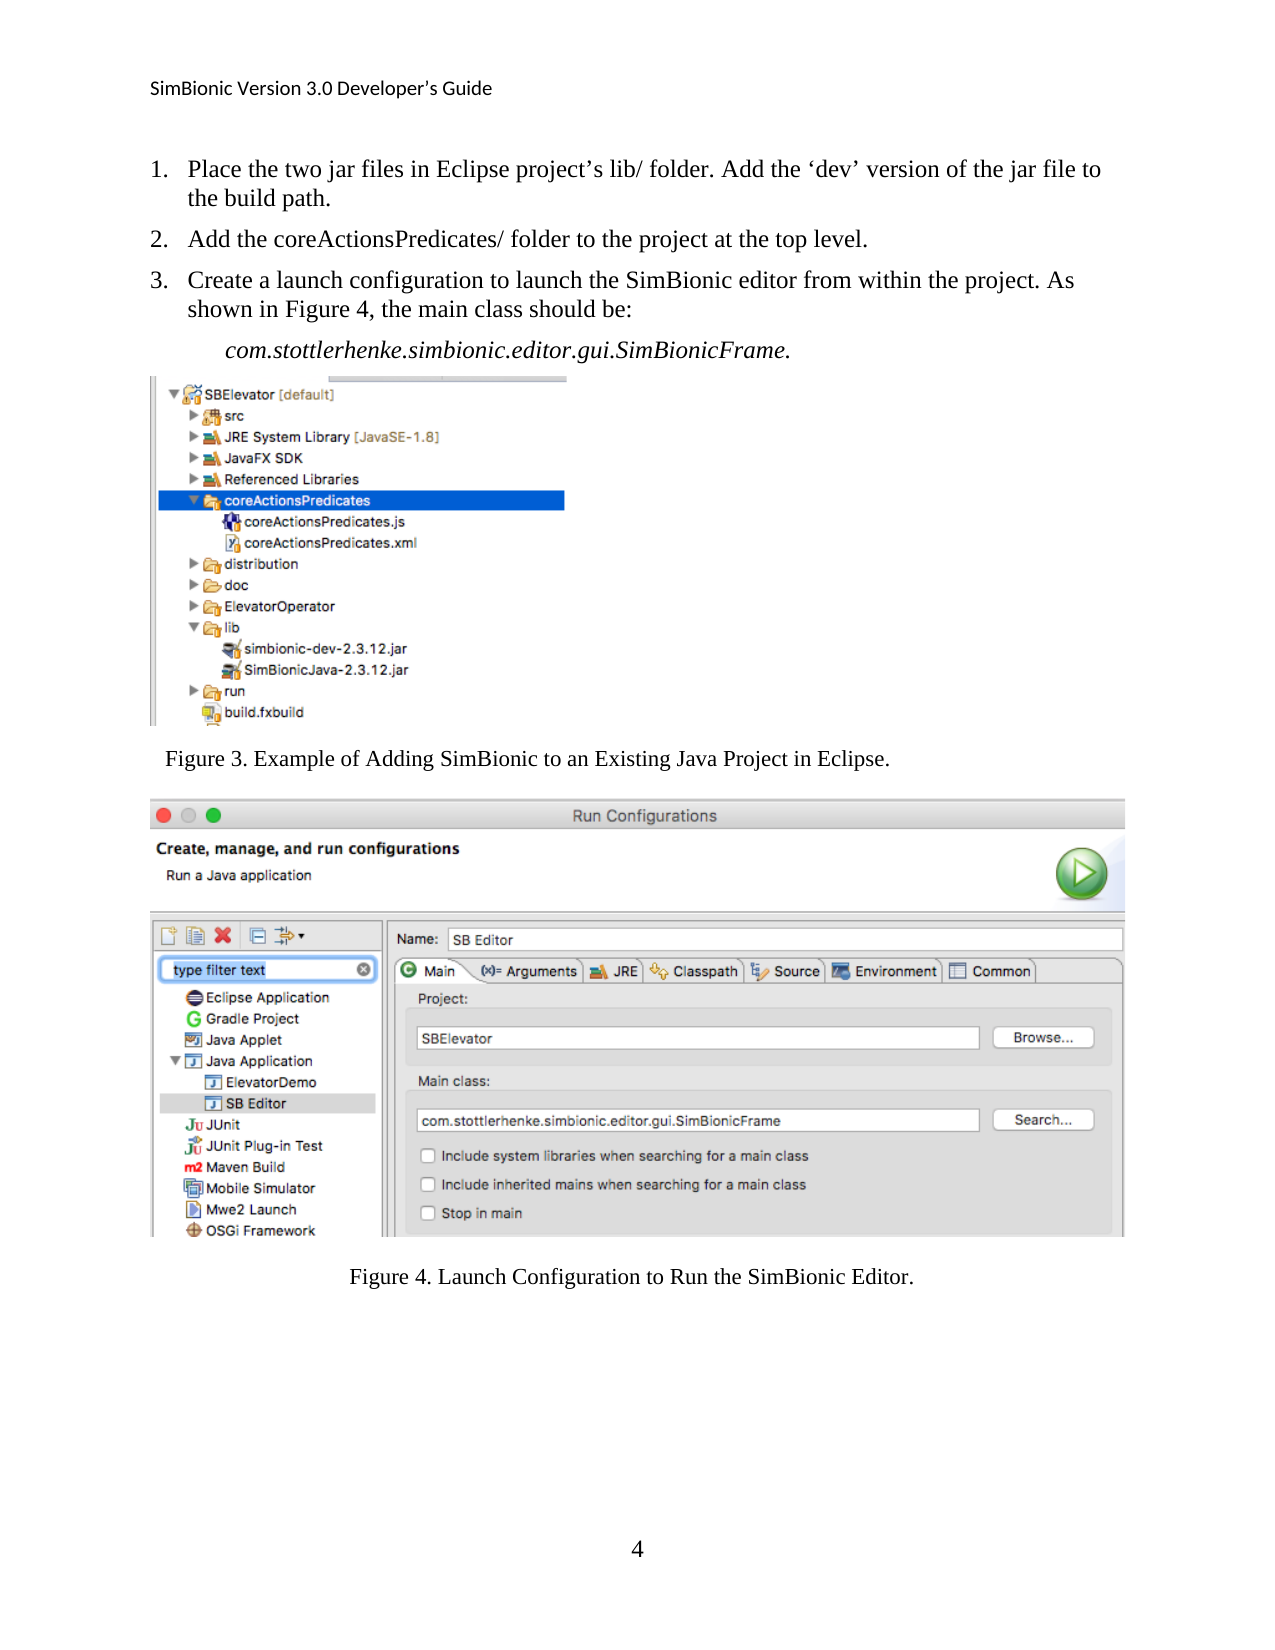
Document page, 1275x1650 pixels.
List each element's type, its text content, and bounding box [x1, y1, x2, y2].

picture [150, 376, 567, 726]
picture [150, 798, 1125, 1237]
list Place the two jar files in Eclipse project’s lib/ folder. Add the ‘dev’ version of the jar file to the build path. [150, 154, 1125, 212]
text com.stottlerhenke.simbionic.editor.gui.SimBionicFrame. [150, 335, 1125, 364]
list Add the coreActionsPredicates/ folder to the project at the top level. [150, 224, 1125, 253]
list Create a launch configuration to launch the SimBionic editor from within the project. As shown in Figure 4, the main class should be: [150, 265, 1125, 323]
